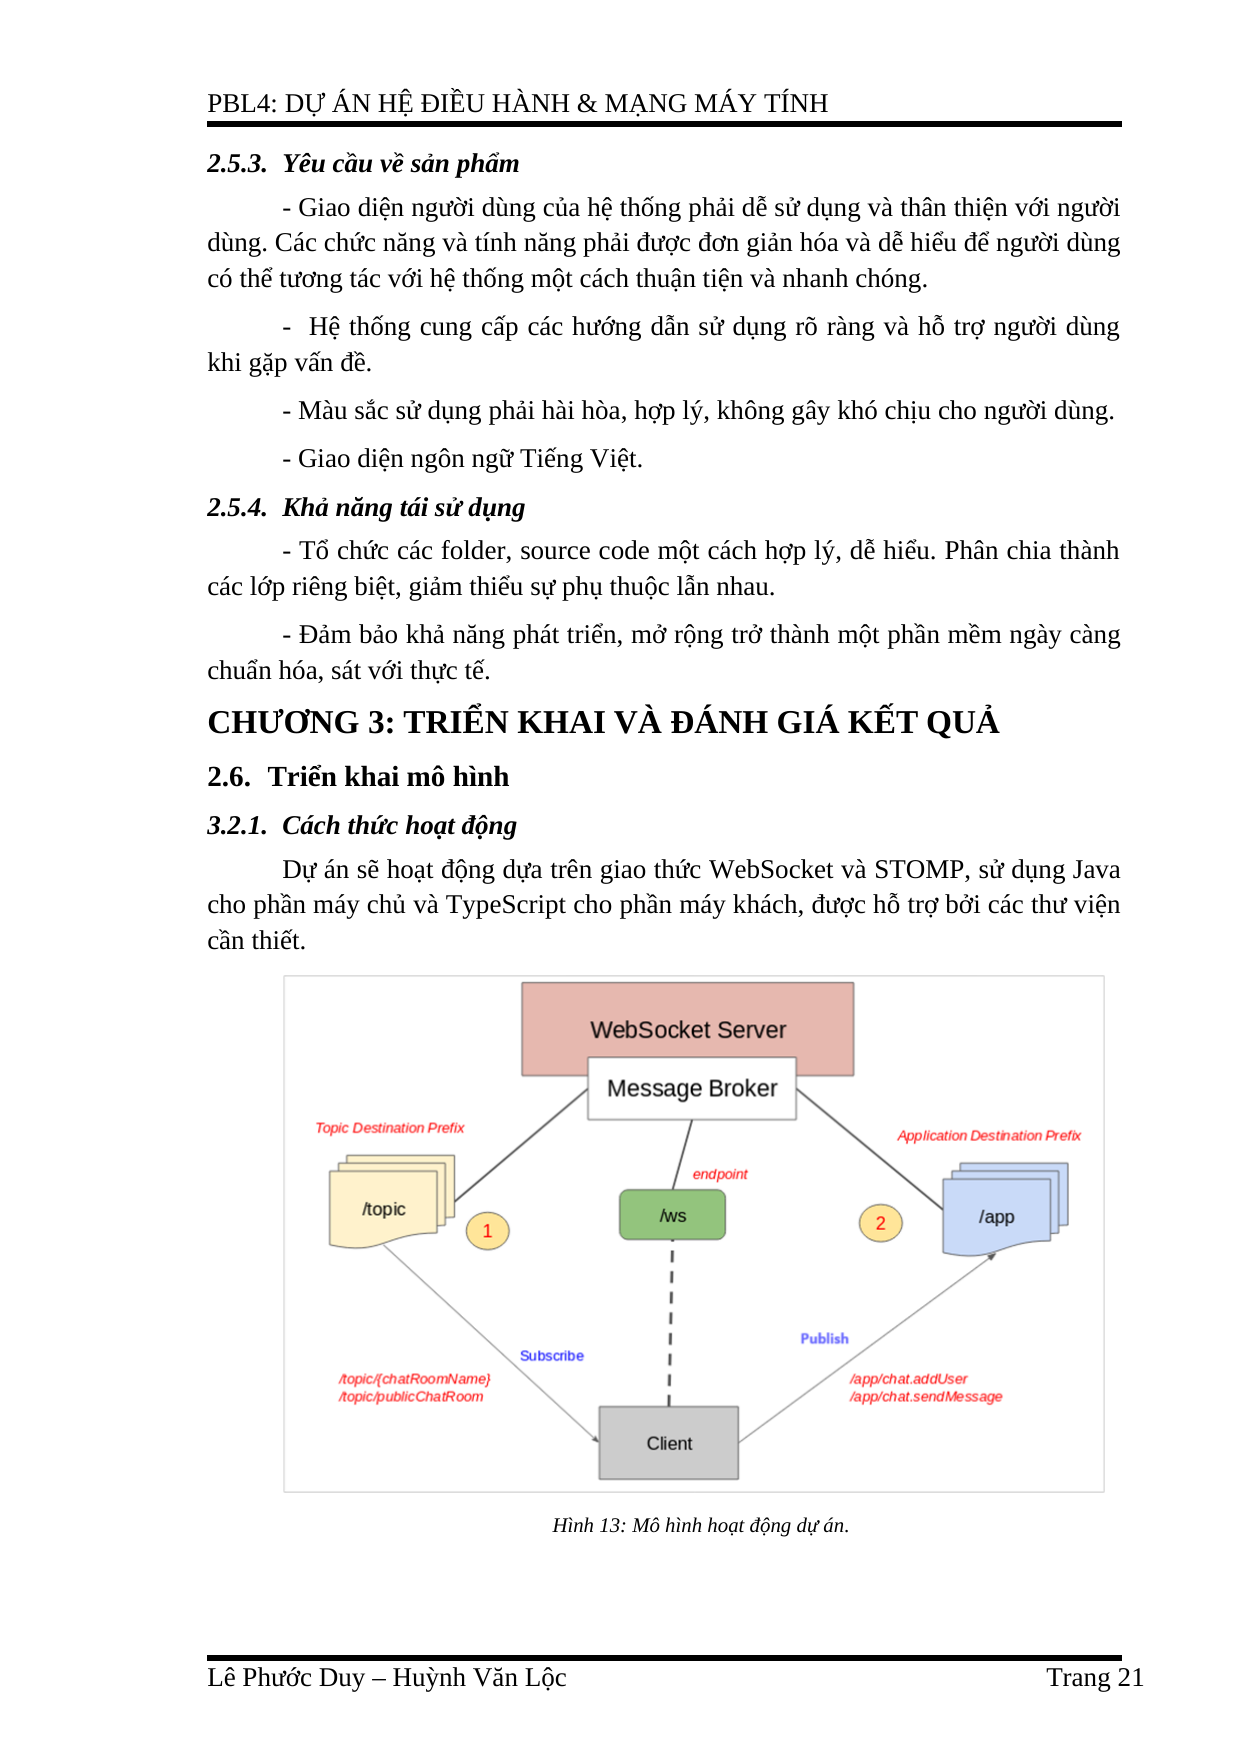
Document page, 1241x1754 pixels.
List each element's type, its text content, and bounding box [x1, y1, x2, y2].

subtitle Khả năng tái sử dụng [207, 491, 1122, 522]
text Hình 13: Mô hình hoạt động dự án. [282, 1513, 1122, 1537]
text - Đảm bảo khả năng phát triển, mở rộng trở thành một phần mềm ngày càng chuẩn hóa, sát với thực tế. [207, 618, 1122, 685]
picture [282, 972, 1105, 1496]
text - Hệ thống cung cấp các hướng dẫn sử dụng rõ ràng và hỗ trợ người dùng khi gặp vấn đề. [207, 310, 1122, 377]
subtitle CHƯƠNG 3: TRIỂN KHAI VÀ ĐÁNH GIÁ KẾT QUẢ [207, 702, 1122, 741]
text Dự án sẽ hoạt động dựa trên giao thức WebSocket và STOMP, sử dụng Java cho phần máy chủ và TypeScript cho phần máy khách, được hỗ trợ bởi các thư viện cần thiết. [207, 853, 1122, 955]
text - Tổ chức các folder, source code một cách hợp lý, dễ hiểu. Phân chia thành các lớp riêng biệt, giảm thiểu sự phụ thuộc lẫn nhau. [207, 534, 1122, 601]
subtitle Triển khai mô hình [207, 759, 1122, 792]
text - Màu sắc sử dụng phải hài hòa, hợp lý, không gây khó chịu cho người dùng. [207, 394, 1122, 425]
subtitle Yêu cầu về sản phẩm [207, 147, 1122, 178]
text - Giao diện người dùng của hệ thống phải dễ sử dụng và thân thiện với người dùng. Các chức năng và tính năng phải được đơn giản hóa và dễ hiểu để người dùng có thể tương tác với hệ thống một cách thuận tiện và nhanh chóng. [207, 191, 1122, 293]
subtitle Cách thức hoạt động [207, 809, 1122, 840]
text - Giao diện ngôn ngữ Tiếng Việt. [207, 442, 1122, 474]
